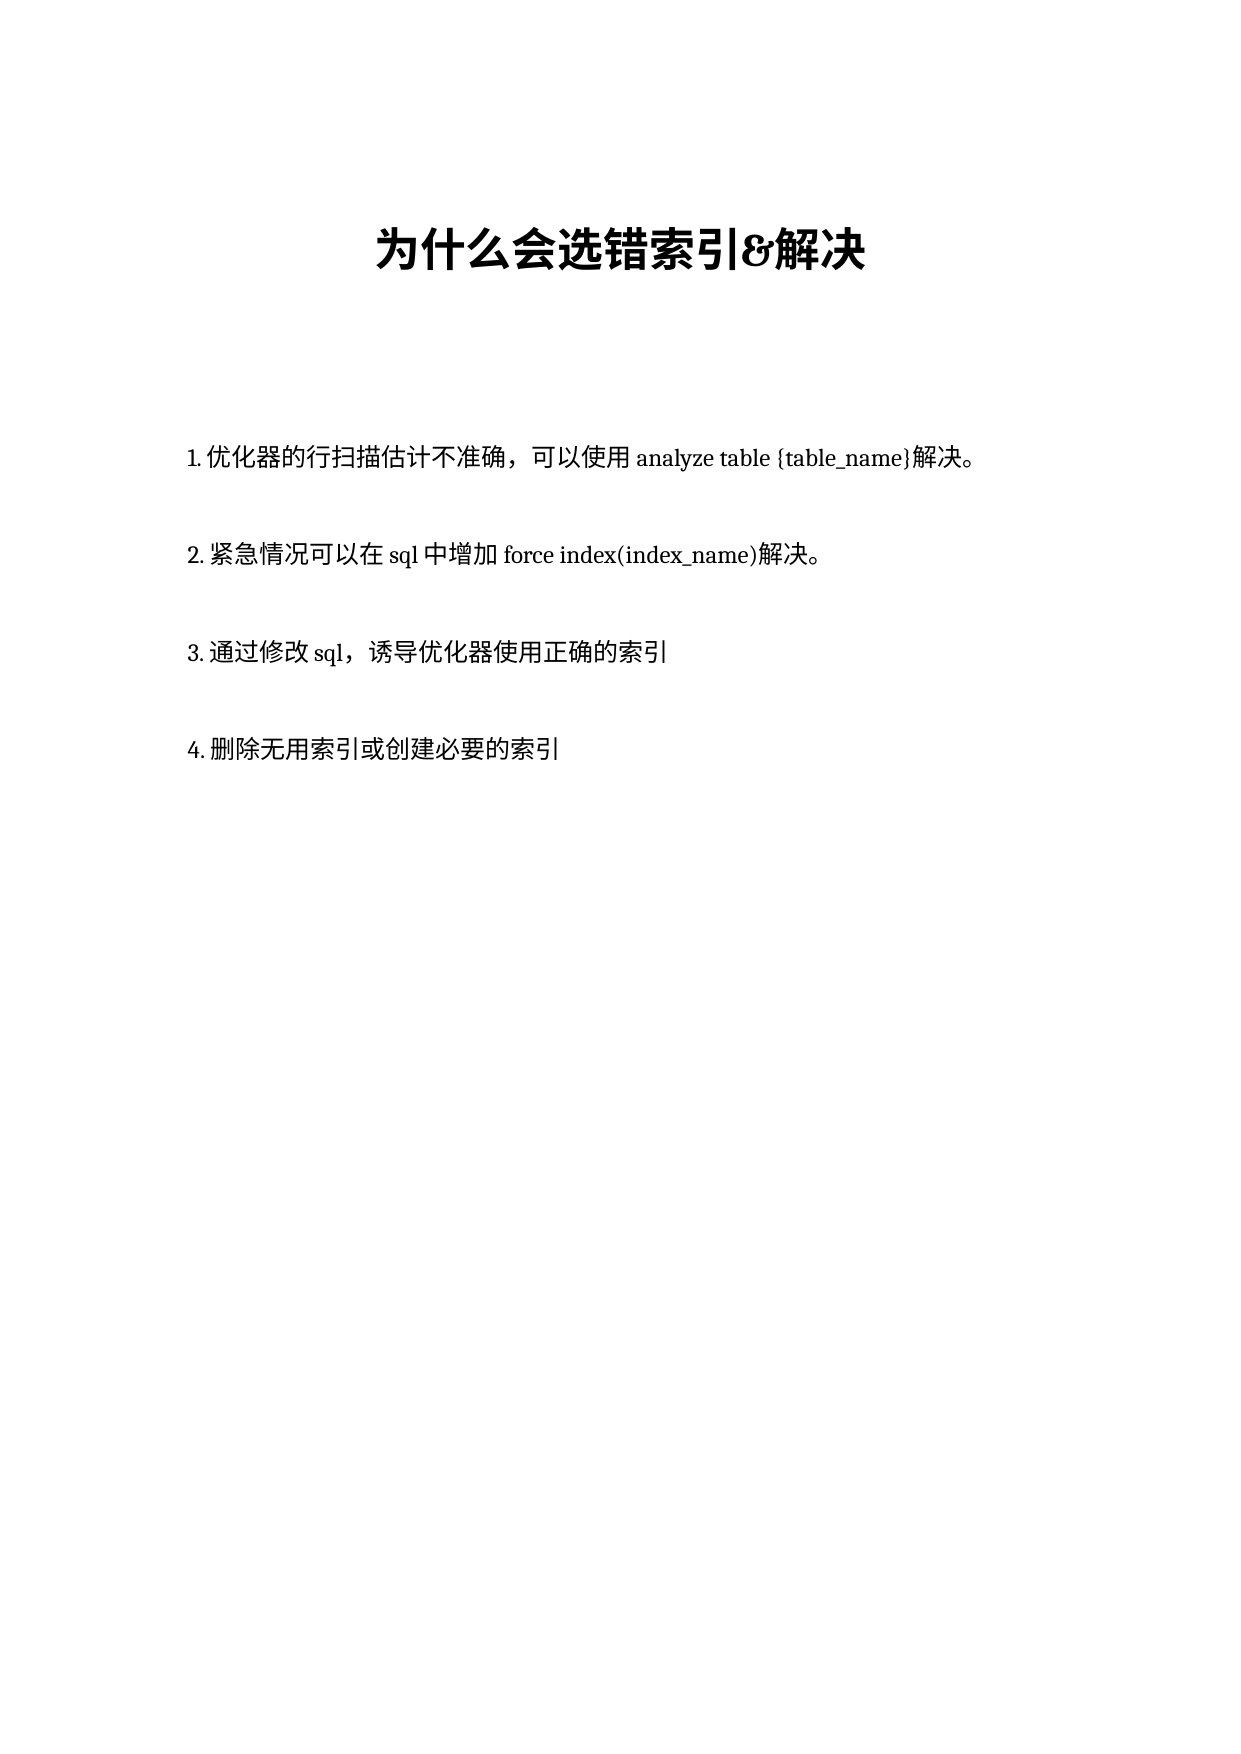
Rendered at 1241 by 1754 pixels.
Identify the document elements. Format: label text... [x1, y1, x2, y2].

text 3. 通过修改sql，诱导优化器使用正确的索引 [187, 618, 1053, 683]
text 4. 删除无用索引或创建必要的索引 [187, 715, 1053, 780]
text 1. 优化器的行扫描估计不准确，可以使用analyze table {table_name}解决。 [187, 423, 1053, 488]
subtitle 为什么会选错索引&解决 [187, 197, 1053, 295]
text 2. 紧急情况可以在sql中增加force index(index_name)解决。 [187, 520, 1053, 585]
